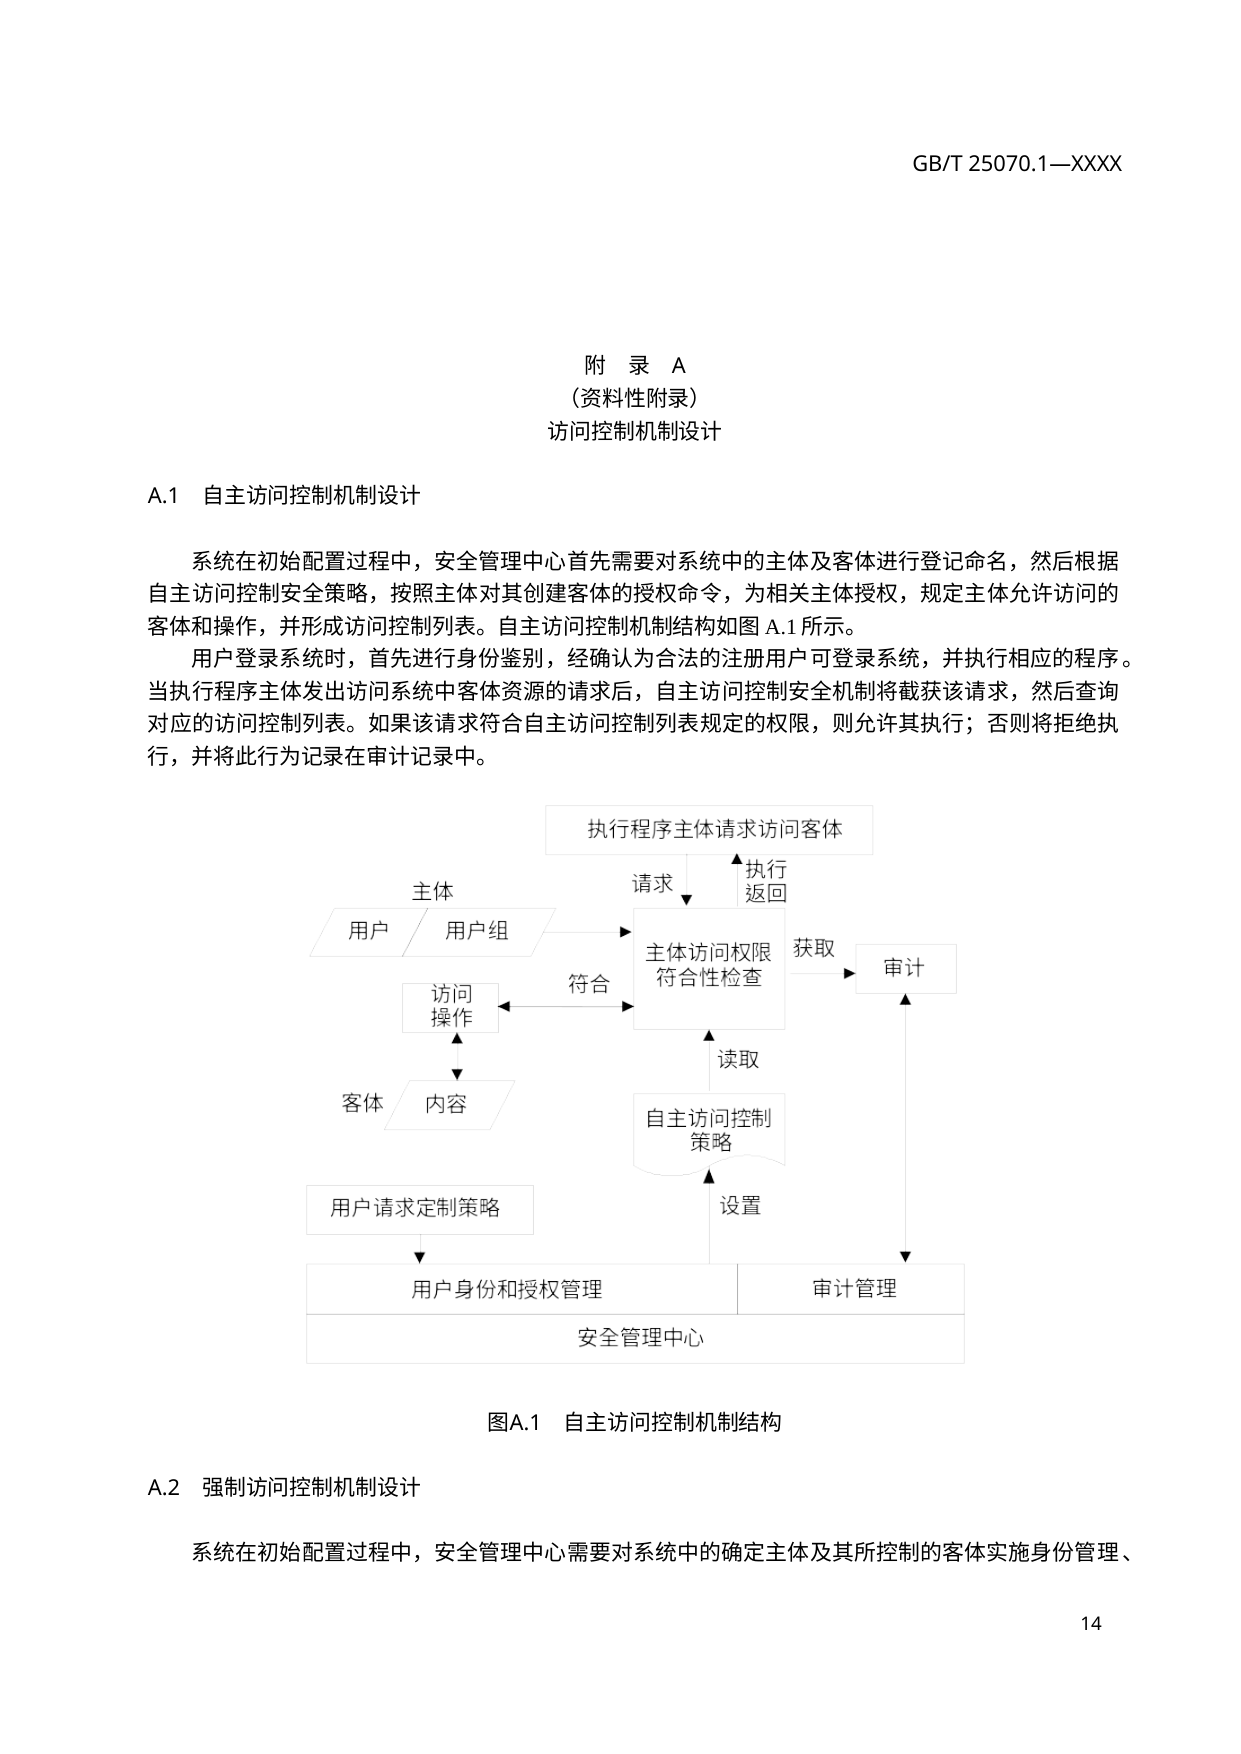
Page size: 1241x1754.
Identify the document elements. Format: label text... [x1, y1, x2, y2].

text 自主访问控制机制设计 [148, 478, 1122, 511]
text 强制访问控制机制设计 [148, 1469, 1122, 1502]
text 系统在初始配置过程中，安全管理中心首先需要对系统中的主体及客体进行登记命名，然后根据自主访问控制安全策略，按照主体对其创建客体的授权命令，为相关主体授权，规定主体允许访问的客体和操作，并形成访问控制列表。自主访问控制机制结构如图A.1所示。 [148, 543, 1122, 641]
text 用户登录系统时，首先进行身份鉴别，经确认为合法的注册用户可登录系统，并执行相应的程序。当执行程序主体发出访问系统中客体资源的请求后，自主访问控制安全机制将截获该请求，然后查询对应的访问控制列表。如果该请求符合自主访问控制列表规定的权限，则允许其执行；否则将拒绝执行，并将此行为记录在审计记录中。 [148, 641, 1122, 771]
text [148, 1534, 1122, 1567]
text （资料性附录） 访问控制机制设计 [148, 348, 1122, 446]
text 自主访问控制机制结构 [148, 1404, 1122, 1437]
